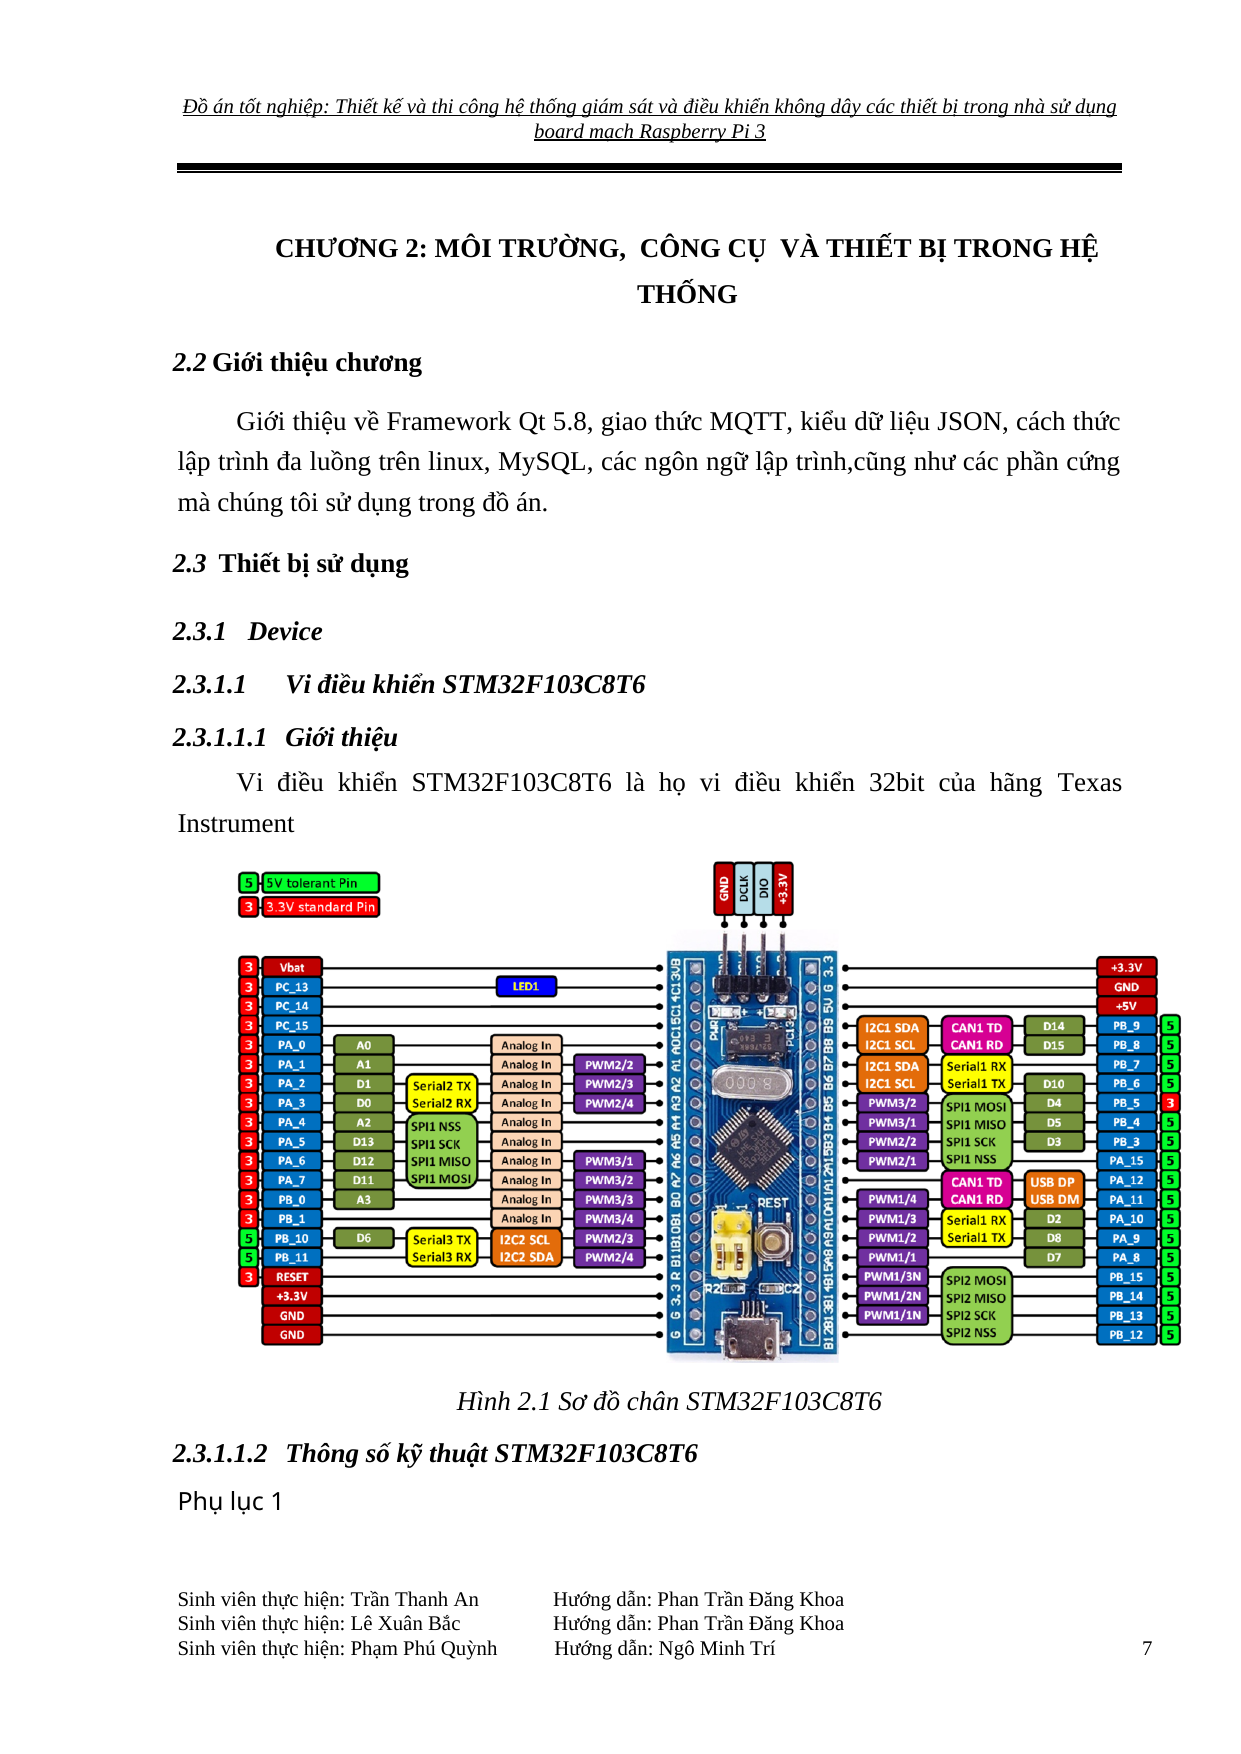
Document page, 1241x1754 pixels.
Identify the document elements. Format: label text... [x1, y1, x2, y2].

subtitle Vi điều khiển STM32F103C8T6 [173, 668, 1122, 699]
subtitle Device [173, 614, 1122, 646]
subtitle Giới thiệu chương [173, 346, 1122, 377]
subtitle CHƯƠNG 2: MÔI TRƯỜNG, CÔNG CỤ VÀ THIẾT BỊ TRONG HỆ THỐNG [252, 232, 1122, 309]
subtitle Thông số kỹ thuật STM32F103C8T6 [173, 1437, 1122, 1468]
text Phụ lục 1 [177, 1484, 1122, 1518]
picture [236, 860, 1182, 1363]
subtitle Thiết bị sử dụng [173, 547, 1122, 578]
text Vi điều khiển STM32F103C8T6 là họ vi điều khiển 32bit của hãng Texas Instrument [177, 767, 1122, 838]
subtitle Giới thiệu [173, 721, 1122, 753]
text Giới thiệu về Framework Qt 5.8, giao thức MQTT, kiểu dữ liệu JSON, cách thức lập trình đa luồng trên linux, MySQL, các ngôn ngữ lập trình,cũng như các phần cứng mà chúng tôi sử dụng trong đồ án. [177, 405, 1122, 517]
text Hình 2.1 Sơ đồ chân STM32F103C8T6 [216, 1385, 1122, 1416]
